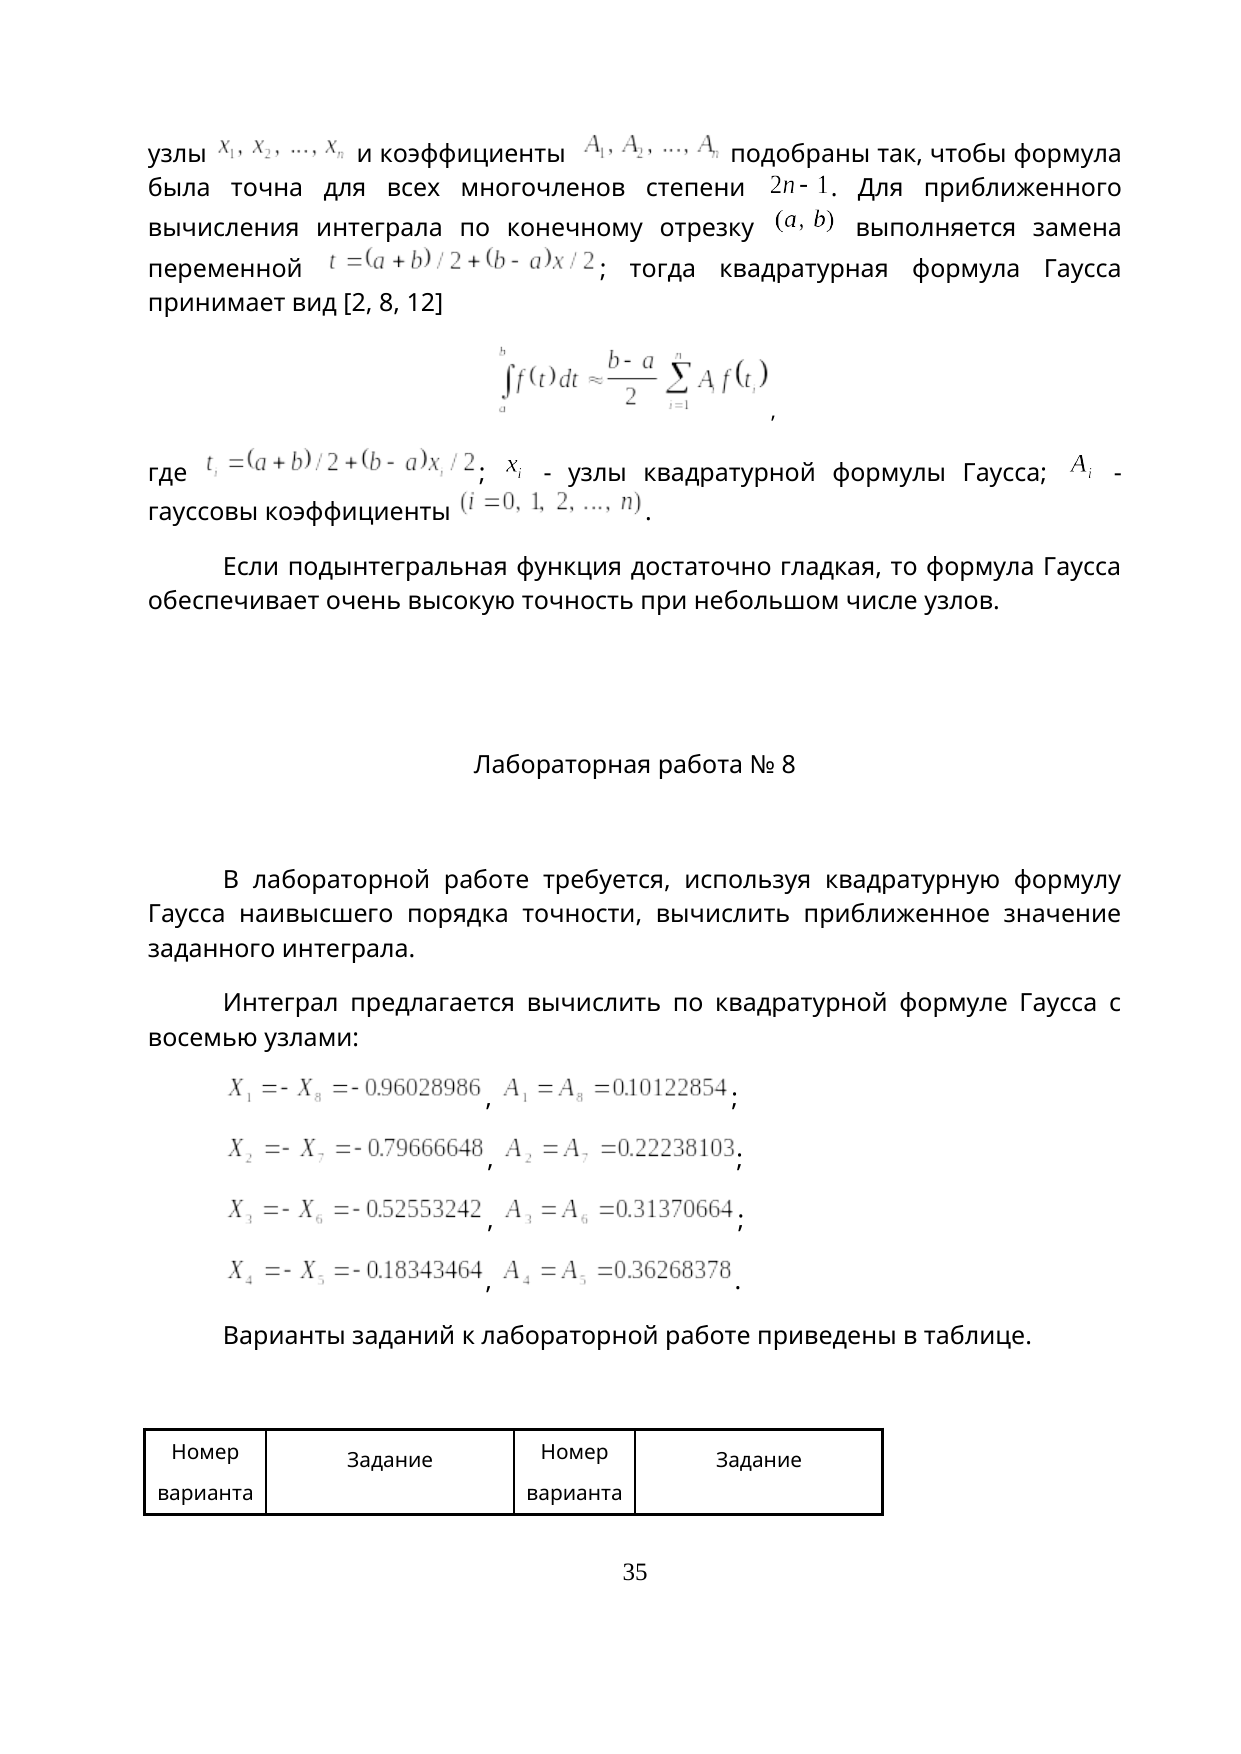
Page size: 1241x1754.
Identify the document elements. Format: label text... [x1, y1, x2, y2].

text , . [148, 1257, 1122, 1297]
text , ; [148, 1196, 1122, 1236]
text Варианты заданий к лабораторной работе приведены в таблице. [148, 1318, 1122, 1352]
text , ; [148, 1074, 1122, 1114]
text Интеграл предлагается вычислить по квадратурной формуле Гаусса с восемью узлами: [148, 985, 1122, 1053]
text где ; - узлы квадратурной формулы Гаусса; - гауссовы коэффициенты . [148, 446, 1122, 528]
text , [148, 339, 1122, 425]
table_header Номер варианта [515, 1431, 634, 1513]
text Если подынтегральная функция достаточно гладкая, то формула Гаусса обеспечивает очень высокую точность при небольшом числе узлов. [148, 548, 1122, 617]
table_header Номер варианта [146, 1431, 265, 1513]
text , ; [148, 1135, 1122, 1175]
text узлы и коэффициенты подобраны так, чтобы формула была точна для всех многочленов степени . Для приближенного вычисления интеграла по конечному отрезку выполняется замена переменной ; тогда квадратурная формула Гаусса принимает вид [2, 8, 12] [148, 130, 1122, 318]
text В лабораторной работе требуется, используя квадратурную формулу Гаусса наивысшего порядка точности, вычислить приближенное значение заданного интеграла. [148, 862, 1122, 964]
table_header Задание [636, 1431, 881, 1513]
table_header Задание [267, 1431, 513, 1513]
subtitle Лабораторная работа № 8 [148, 747, 1122, 781]
